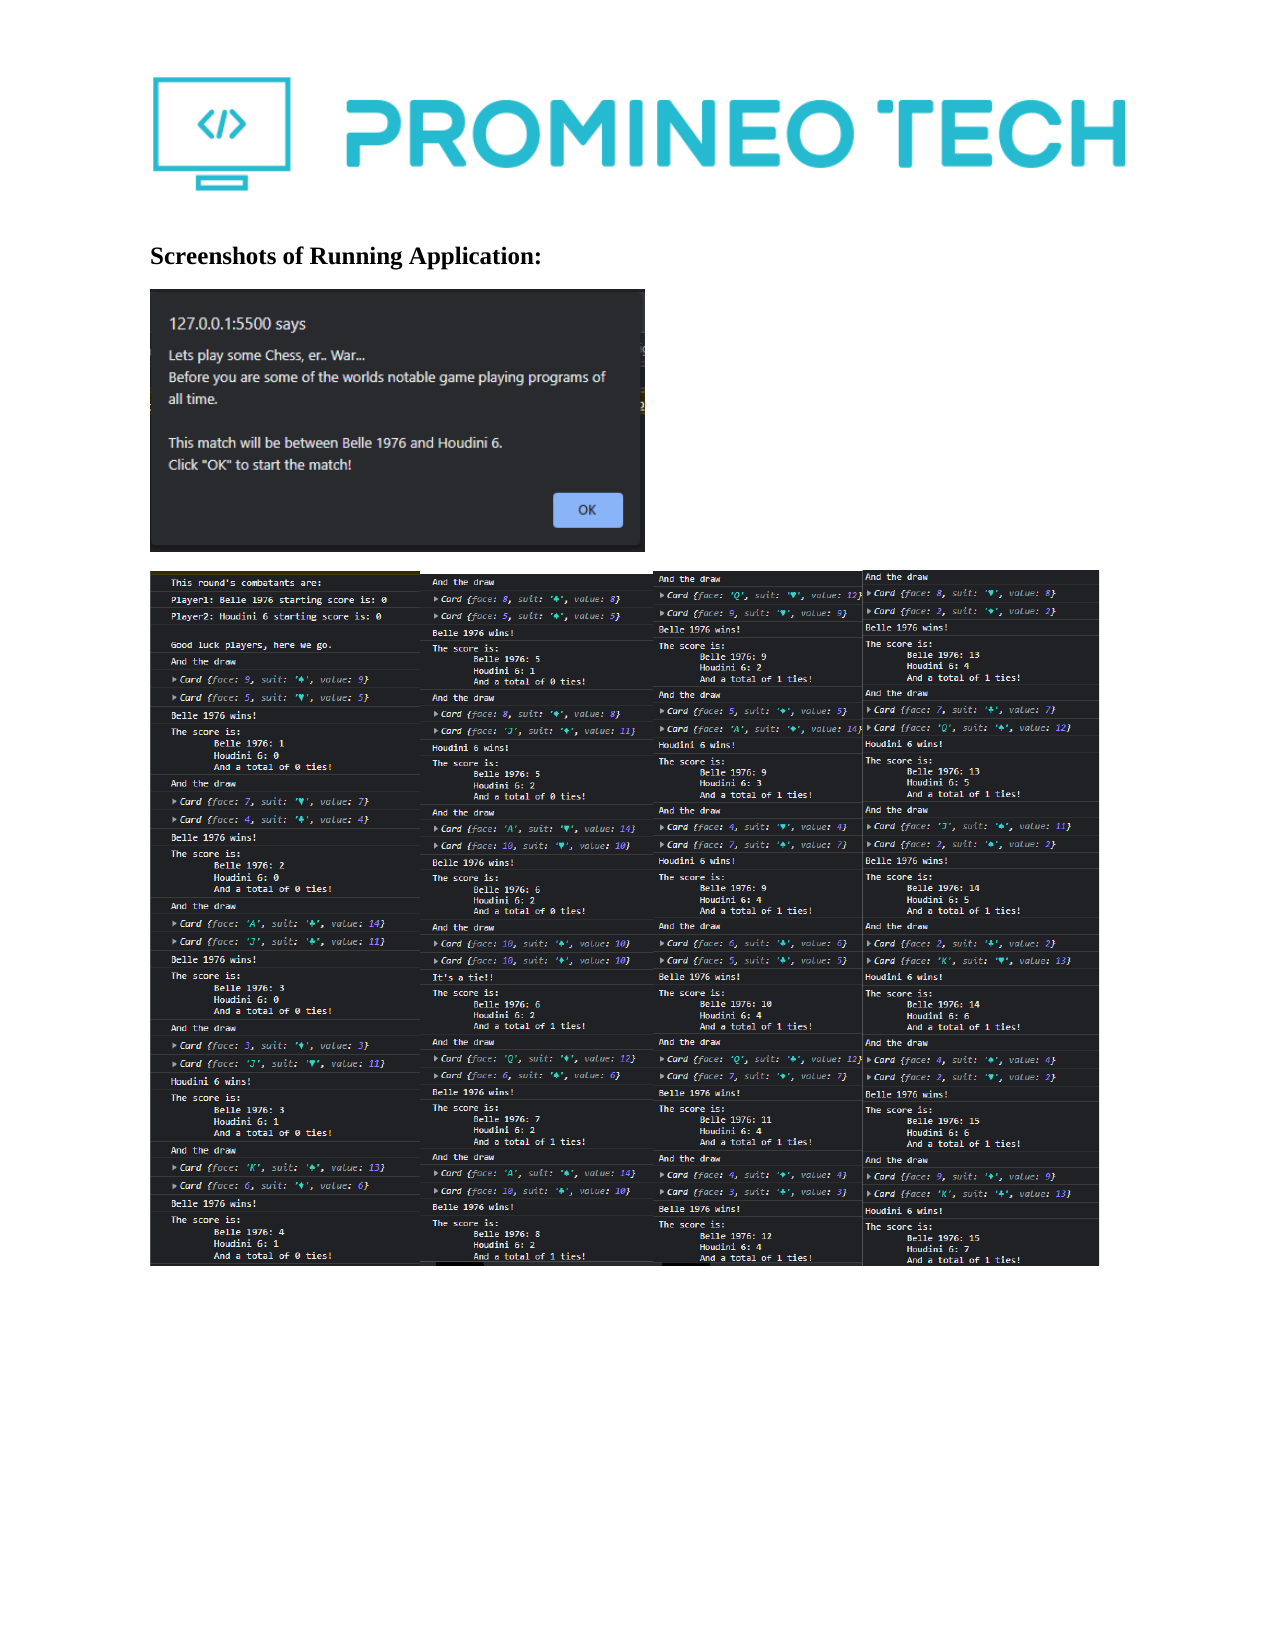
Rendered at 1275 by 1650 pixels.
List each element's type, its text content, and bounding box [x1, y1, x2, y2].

picture [150, 75, 1125, 194]
picture [150, 289, 645, 552]
picture [150, 570, 1100, 1266]
text Screenshots of Running Application: [150, 241, 1125, 270]
